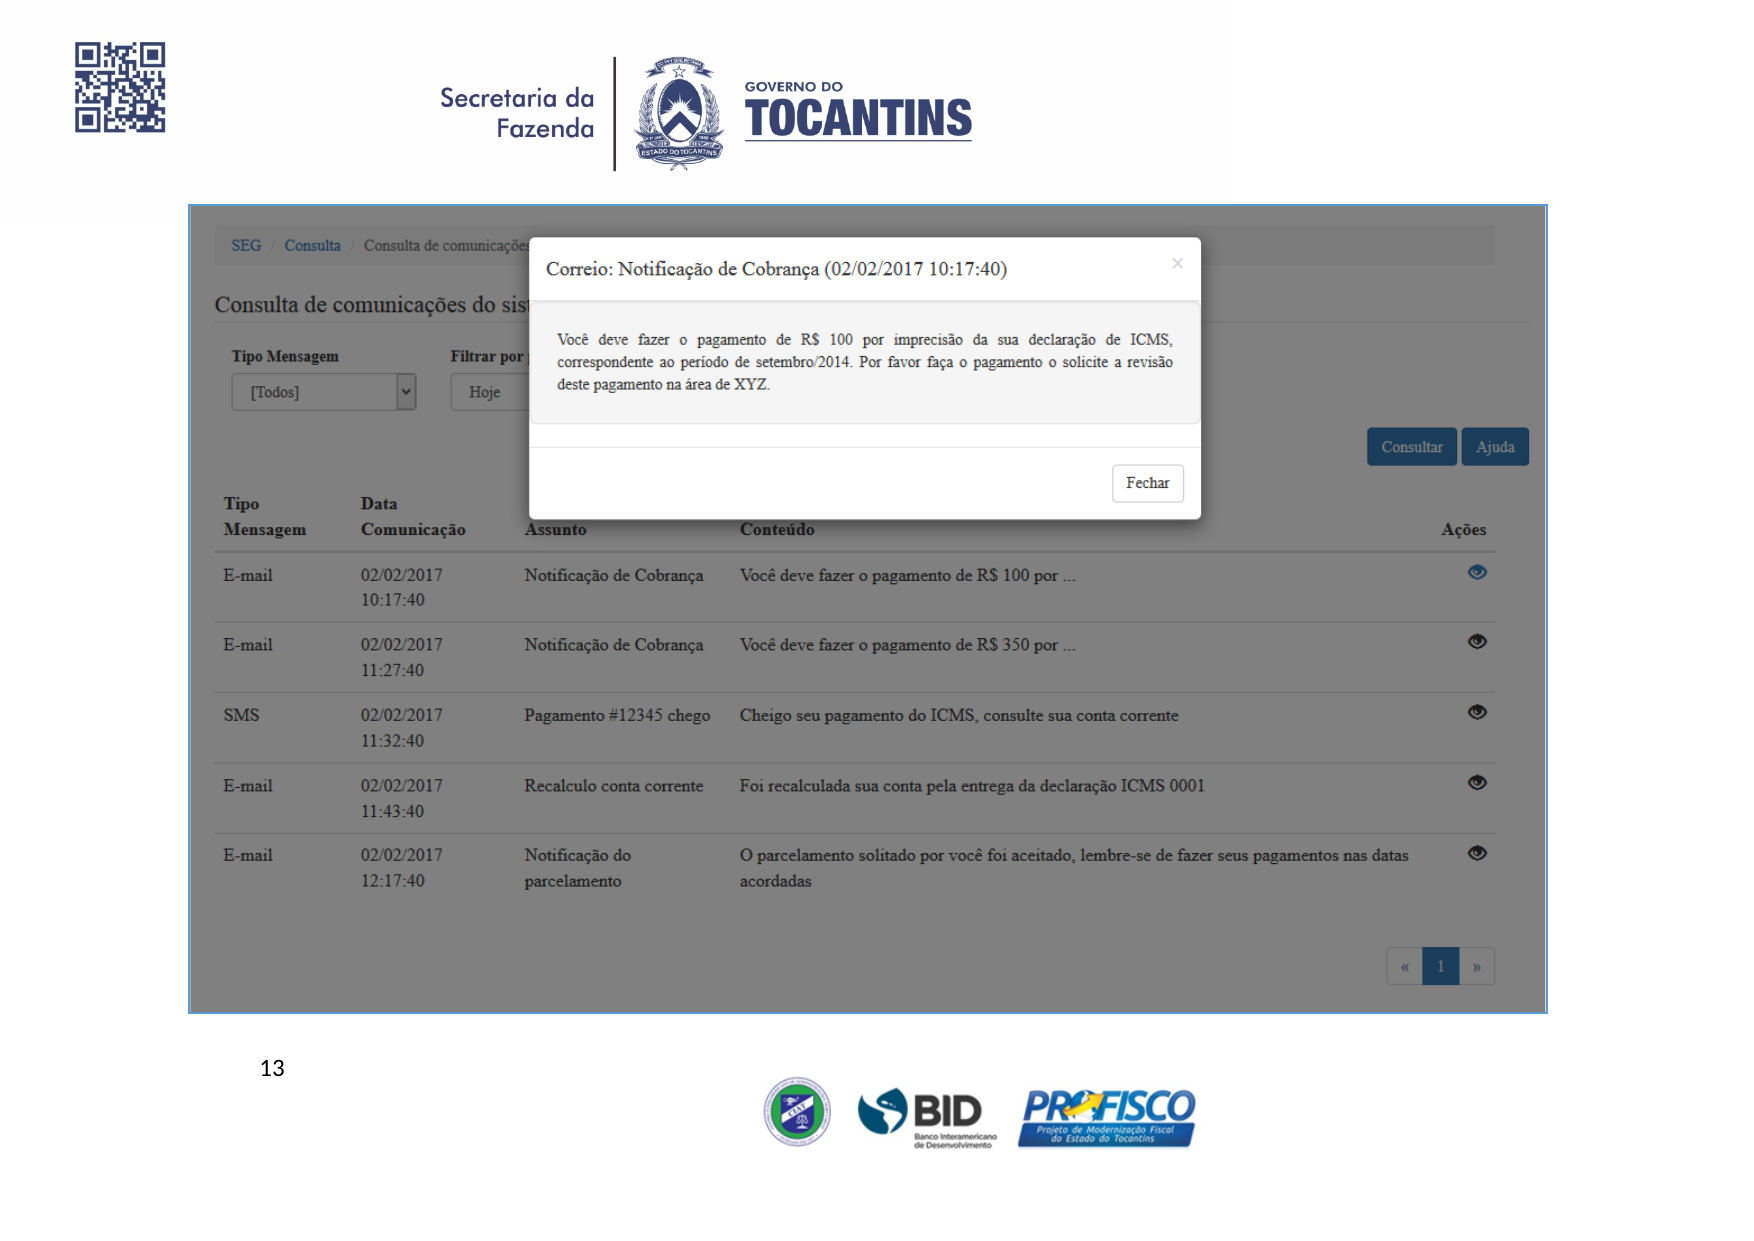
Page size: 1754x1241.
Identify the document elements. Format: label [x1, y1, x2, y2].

picture [761, 1076, 1202, 1151]
picture [0, 0, 1232, 223]
picture [190, 206, 1546, 1012]
